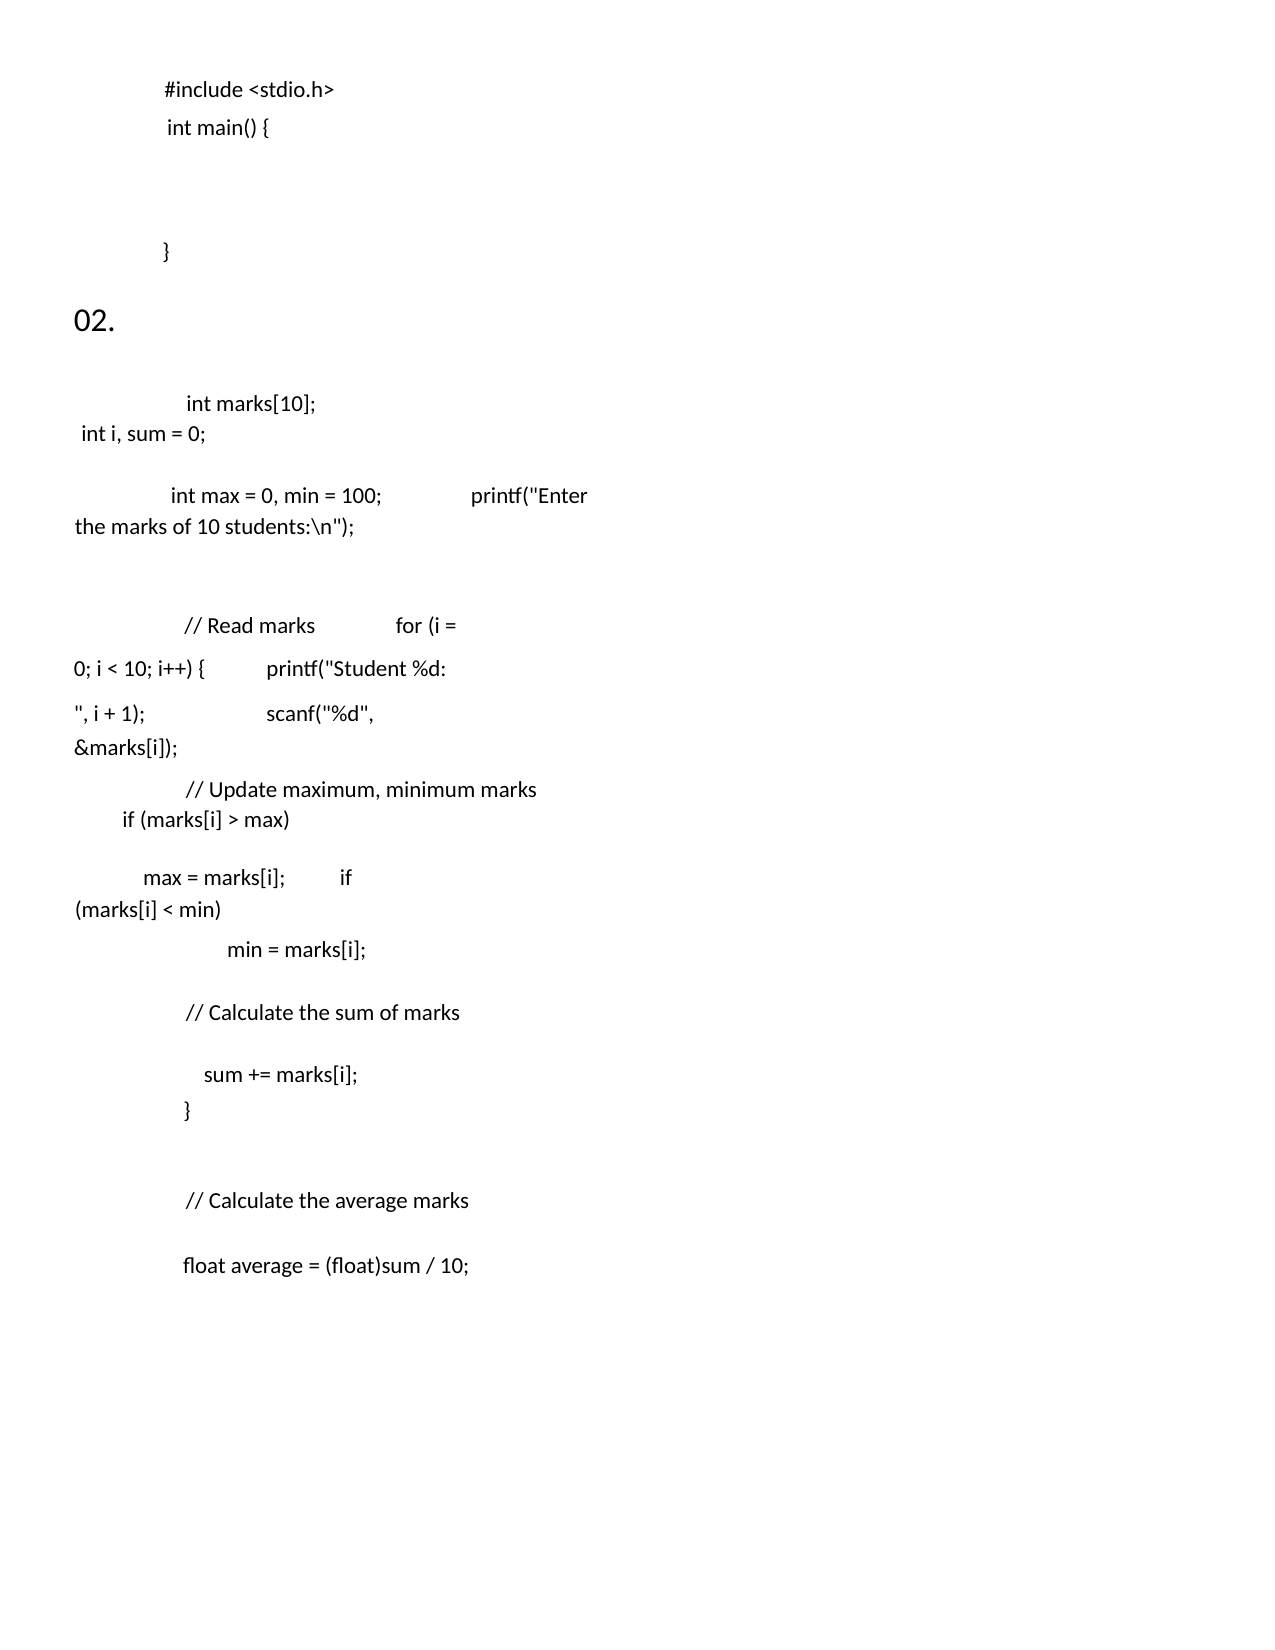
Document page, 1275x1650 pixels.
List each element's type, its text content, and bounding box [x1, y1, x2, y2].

text // Calculate the average marks [165, 1186, 912, 1214]
text min = marks[i]; [165, 936, 912, 964]
text if (marks[i] > max) [73, 807, 374, 832]
text int marks[10]; [186, 389, 912, 418]
text int i, sum = 0; [73, 421, 311, 447]
text float average = (float)sum / 10; [73, 1251, 912, 1279]
text 02. [73, 299, 912, 340]
text // Calculate the sum of marks [165, 998, 912, 1026]
text // Read marks for (i = 0; i < 10; i++) { printf("Student %d: ", i + 1); scanf("%d", &marks[i]); [73, 611, 464, 761]
text // Update maximum, minimum marks [165, 775, 912, 803]
text max = marks[i]; if (marks[i] < min) [73, 863, 387, 923]
text } [162, 237, 912, 265]
text sum += marks[i]; [73, 1060, 912, 1088]
text } [73, 1096, 912, 1124]
text int max = 0, min = 100; printf("Enter the marks of 10 students:\n"); [73, 481, 589, 540]
